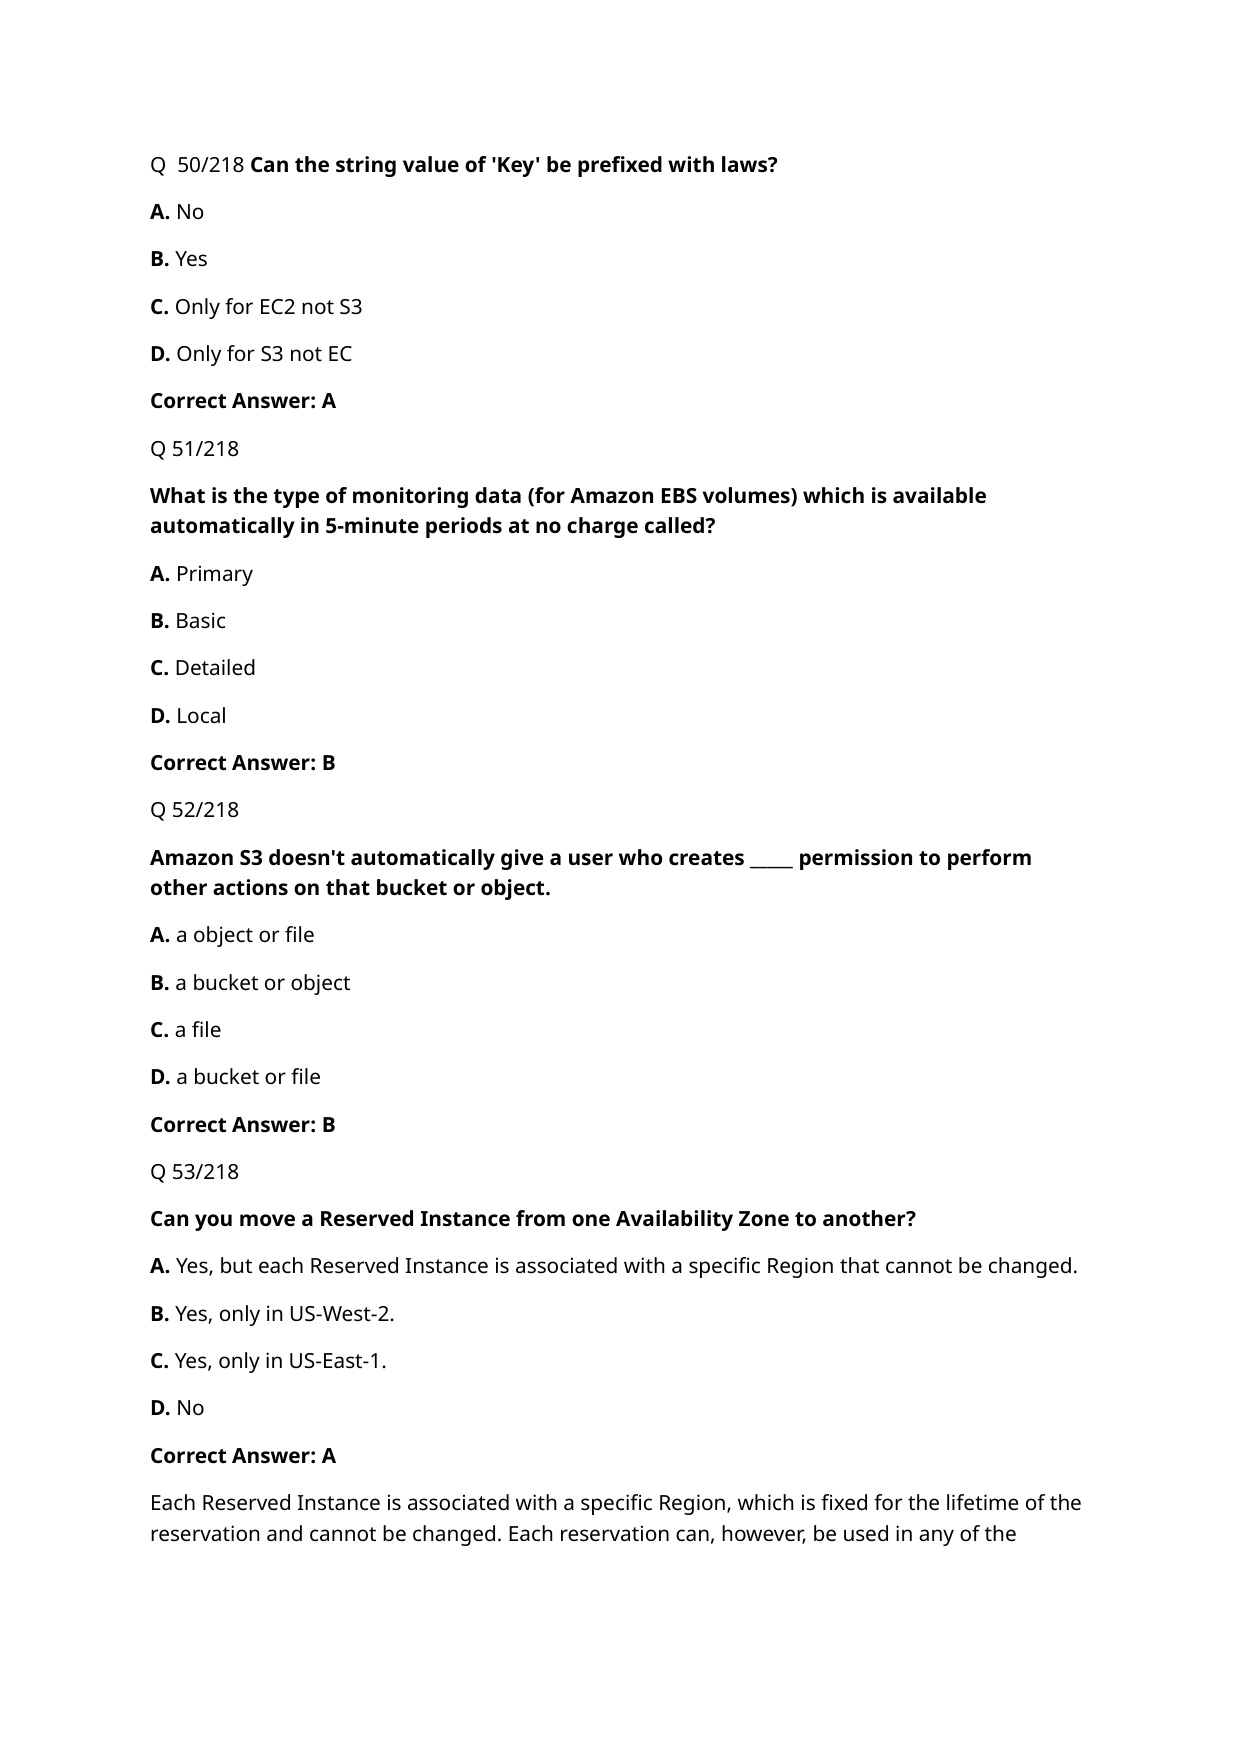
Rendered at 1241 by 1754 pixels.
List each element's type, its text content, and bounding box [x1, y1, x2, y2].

text Correct Answer: B [150, 1110, 1090, 1138]
text D. a bucket or file [150, 1062, 1090, 1091]
text What is the type of monitoring data (for Amazon EBS volumes) which is available automatically in 5-minute periods at no charge called? [150, 481, 1090, 540]
text Can you move a Reserved Instance from one Availability Zone to another? [150, 1204, 1090, 1233]
text C. Only for EC2 not S3 [150, 292, 1090, 320]
text C. Yes, only in US-East-1. [150, 1346, 1090, 1375]
text D. Only for S3 not EC [150, 339, 1090, 368]
text Correct Answer: A [150, 386, 1090, 415]
text B. a bucket or object [150, 968, 1090, 996]
text A. a object or file [150, 921, 1090, 949]
text C. Detailed [150, 653, 1090, 682]
text B. Basic [150, 606, 1090, 635]
text A. Primary [150, 559, 1090, 587]
text Q 53/218 [150, 1157, 1090, 1186]
text Q 50/218 Can the string value of 'Key' be prefixed with laws? [150, 150, 1090, 178]
text C. a file [150, 1015, 1090, 1044]
text A. No [150, 197, 1090, 226]
text D. Local [150, 701, 1090, 729]
text Q 51/218 [150, 434, 1090, 462]
text B. Yes [150, 244, 1090, 273]
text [150, 1488, 1090, 1547]
text A. Yes, but each Reserved Instance is associated with a specific Region that cannot be changed. [150, 1252, 1090, 1280]
text Correct Answer: A [150, 1441, 1090, 1469]
text B. Yes, only in US-West-2. [150, 1299, 1090, 1327]
text D. No [150, 1393, 1090, 1422]
text Q 52/218 [150, 795, 1090, 824]
text Correct Answer: B [150, 748, 1090, 777]
text Amazon S3 doesn't automatically give a user who creates _____ permission to perform other actions on that bucket or object. [150, 843, 1090, 902]
